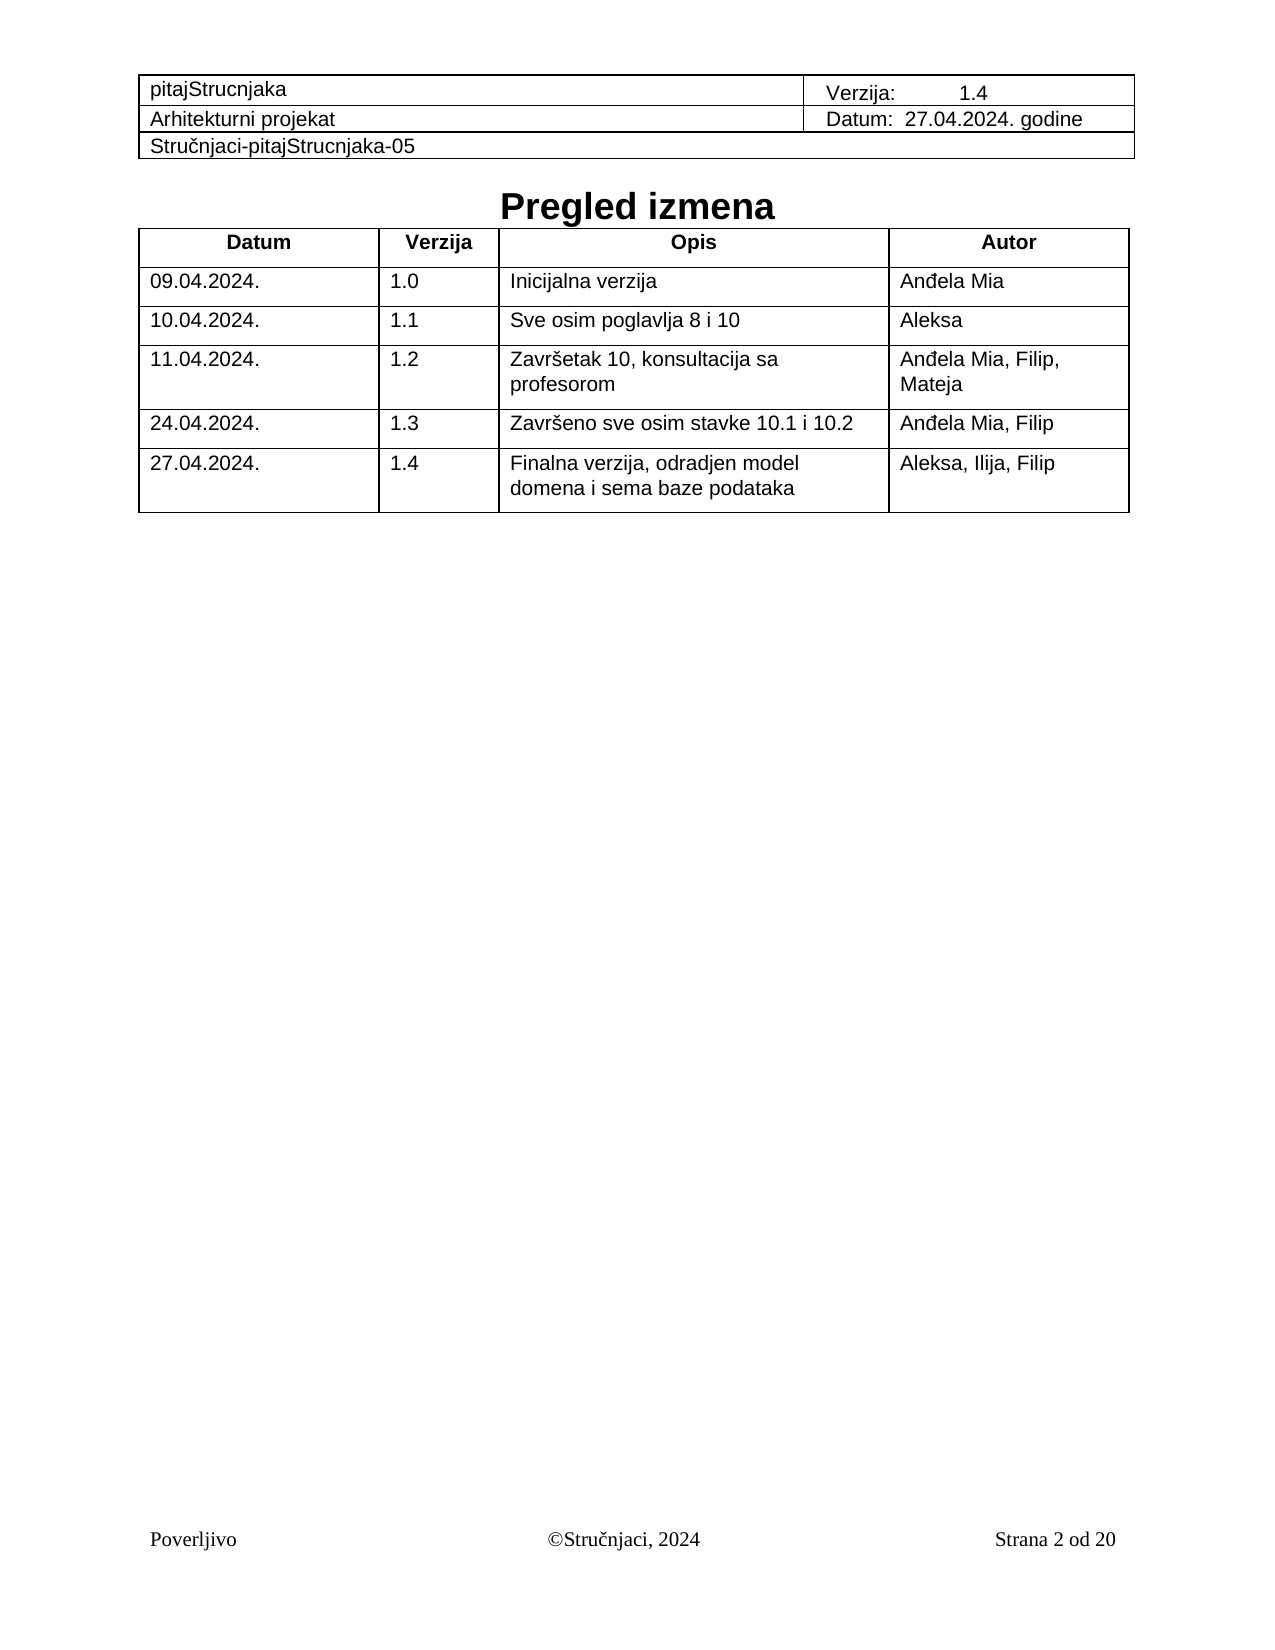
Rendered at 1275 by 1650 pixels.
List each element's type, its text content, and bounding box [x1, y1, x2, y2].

table_header Datum [140, 229, 378, 266]
table_cell 10.04.2024. [140, 307, 378, 344]
table_cell Aleksa, Ilija, Filip [890, 449, 1128, 512]
table_cell Inicijalna verzija [500, 268, 888, 306]
table_cell 1.0 [380, 268, 498, 306]
table_cell 1.3 [380, 410, 498, 448]
table_cell Sve osim poglavlja 8 i 10 [500, 307, 888, 344]
table_header Autor [890, 229, 1128, 266]
table_cell Završetak 10, konsultacija sa profesorom [500, 346, 888, 409]
table_cell Anđela Mia [890, 268, 1128, 306]
table_cell Anđela Mia, Filip [890, 410, 1128, 448]
table_cell Aleksa [890, 307, 1128, 344]
table_cell Anđela Mia, Filip, Mateja [890, 346, 1128, 409]
table_cell Završeno sve osim stavke 10.1 i 10.2 [500, 410, 888, 448]
table_cell 11.04.2024. [140, 346, 378, 409]
table_header Verzija [380, 229, 498, 266]
table_cell 1.2 [380, 346, 498, 409]
table_cell 1.1 [380, 307, 498, 344]
table_header Opis [500, 229, 888, 266]
table_cell 1.4 [380, 449, 498, 512]
table_cell 09.04.2024. [140, 268, 378, 306]
title Pregled izmena [150, 184, 1125, 227]
table_cell 24.04.2024. [140, 410, 378, 448]
table_cell Finalna verzija, odradjen model domena i sema baze podataka [500, 449, 888, 512]
table_cell 27.04.2024. [140, 449, 378, 512]
